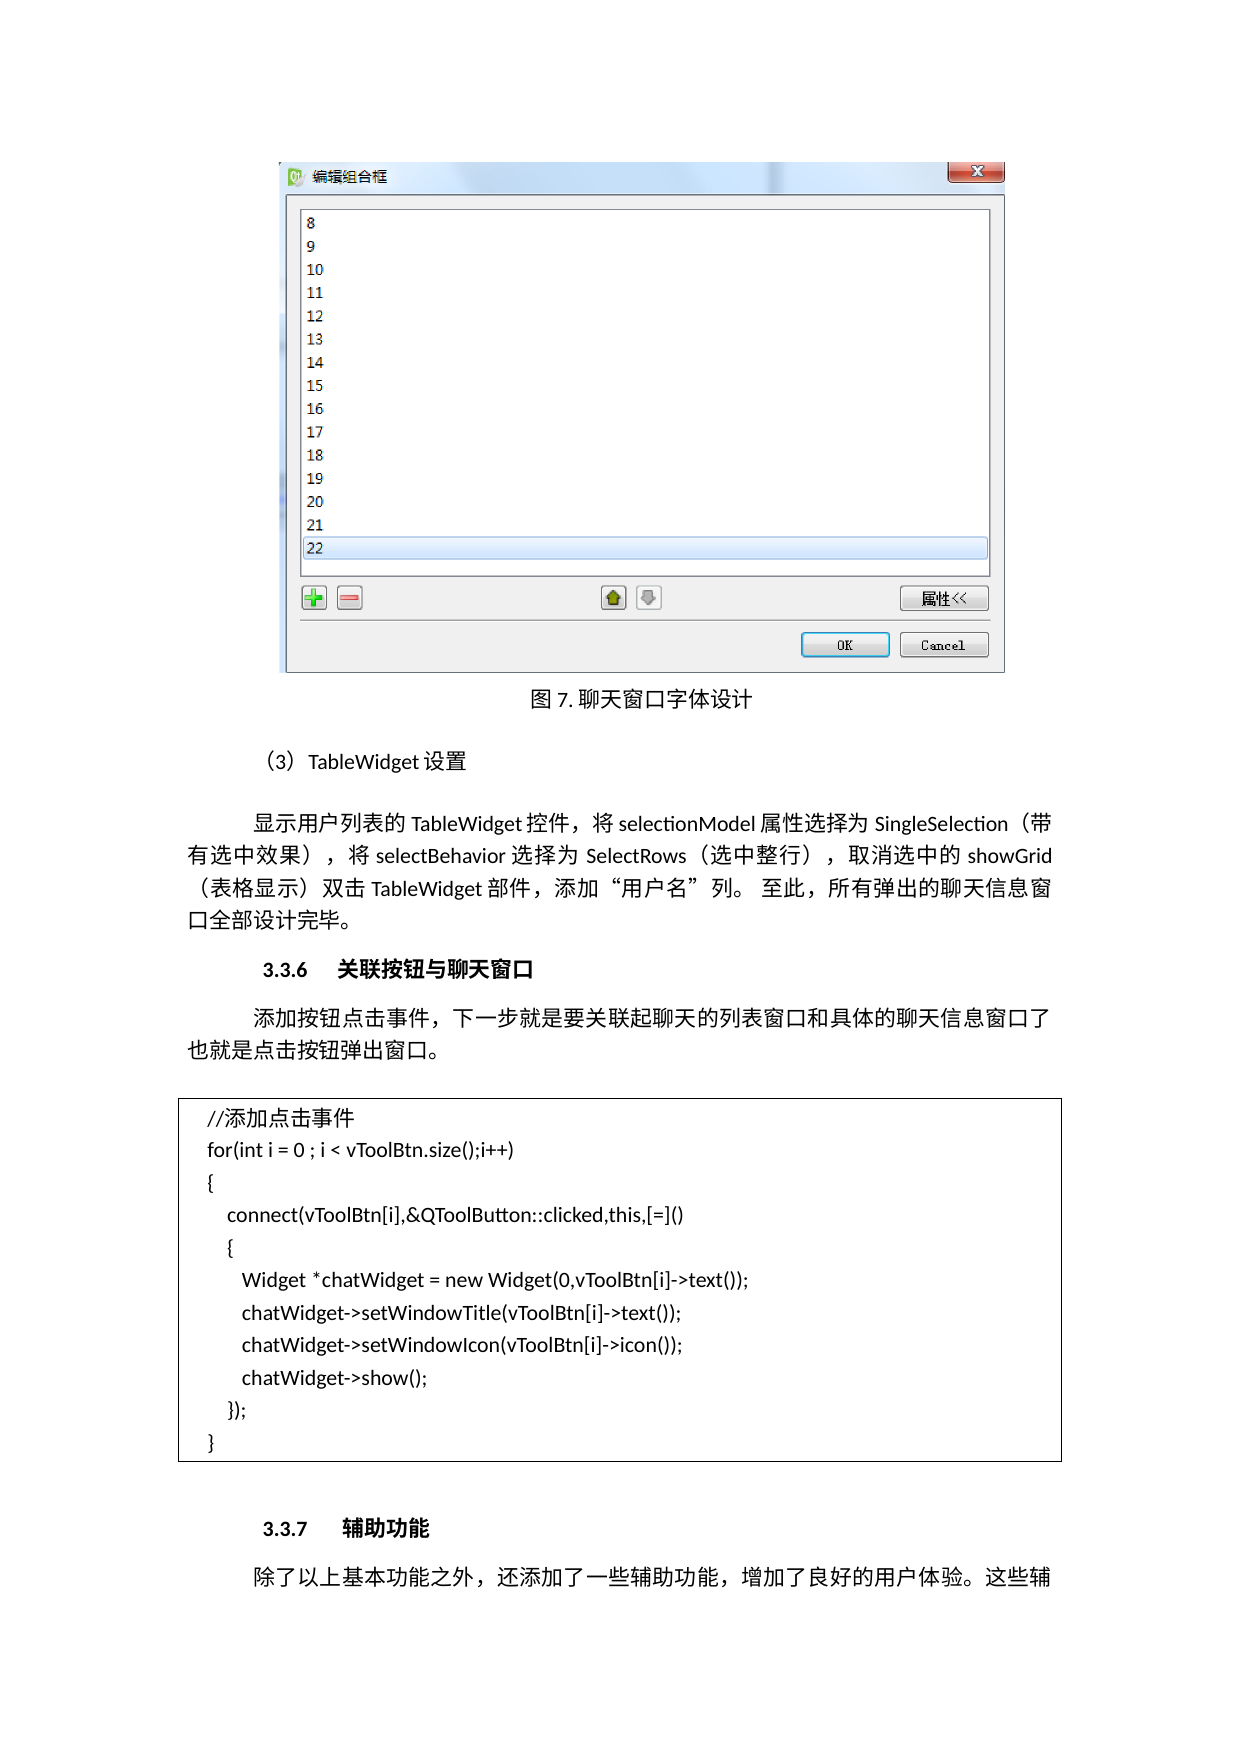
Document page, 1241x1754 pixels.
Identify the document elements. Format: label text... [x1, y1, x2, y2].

text （3）TableWidget设置 [187, 744, 1053, 776]
text 添加按钮点击事件，下一步就是要关联起聊天的列表窗口和具体的聊天信息窗口了，也就是点击按钮弹出窗口。 [187, 1000, 1053, 1065]
text //添加点击事件 [179, 1099, 1061, 1133]
text chatWidget->setWindowIcon(vToolBtn[i]->icon()); [187, 1328, 1053, 1361]
text 显示用户列表的TableWidget控件，将selectionModel属性选择为 SingleSelection（带有选中效果），将selectBehavior选择为 SelectRows（选中整行），取消选中的showGrid（表格显示）双击TableWidget部件，添加“用户名”列。 至此，所有弹出的聊天信息窗口全部设计完毕。 [187, 805, 1053, 935]
list 辅助功能 [262, 1510, 1053, 1543]
text chatWidget->show(); [187, 1361, 1053, 1393]
text } [179, 1423, 1061, 1461]
picture [278, 162, 1006, 673]
text for(int i = 0 ; i < vToolBtn.size();i++) [187, 1133, 1053, 1166]
text chatWidget->setWindowTitle(vToolBtn[i]->text()); [187, 1296, 1053, 1328]
text Widget *chatWidget = new Widget(0,vToolBtn[i]->text()); [187, 1263, 1053, 1296]
text connect(vToolBtn[i],&QToolButton::clicked,this,[=]() [187, 1198, 1053, 1231]
text 图7. 聊天窗口字体设计 [187, 682, 1053, 714]
text }); [187, 1393, 1053, 1423]
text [209, 1559, 1053, 1592]
list 关联按钮与聊天窗口 [262, 952, 1053, 984]
text { [187, 1231, 1053, 1263]
text { [187, 1166, 1053, 1198]
